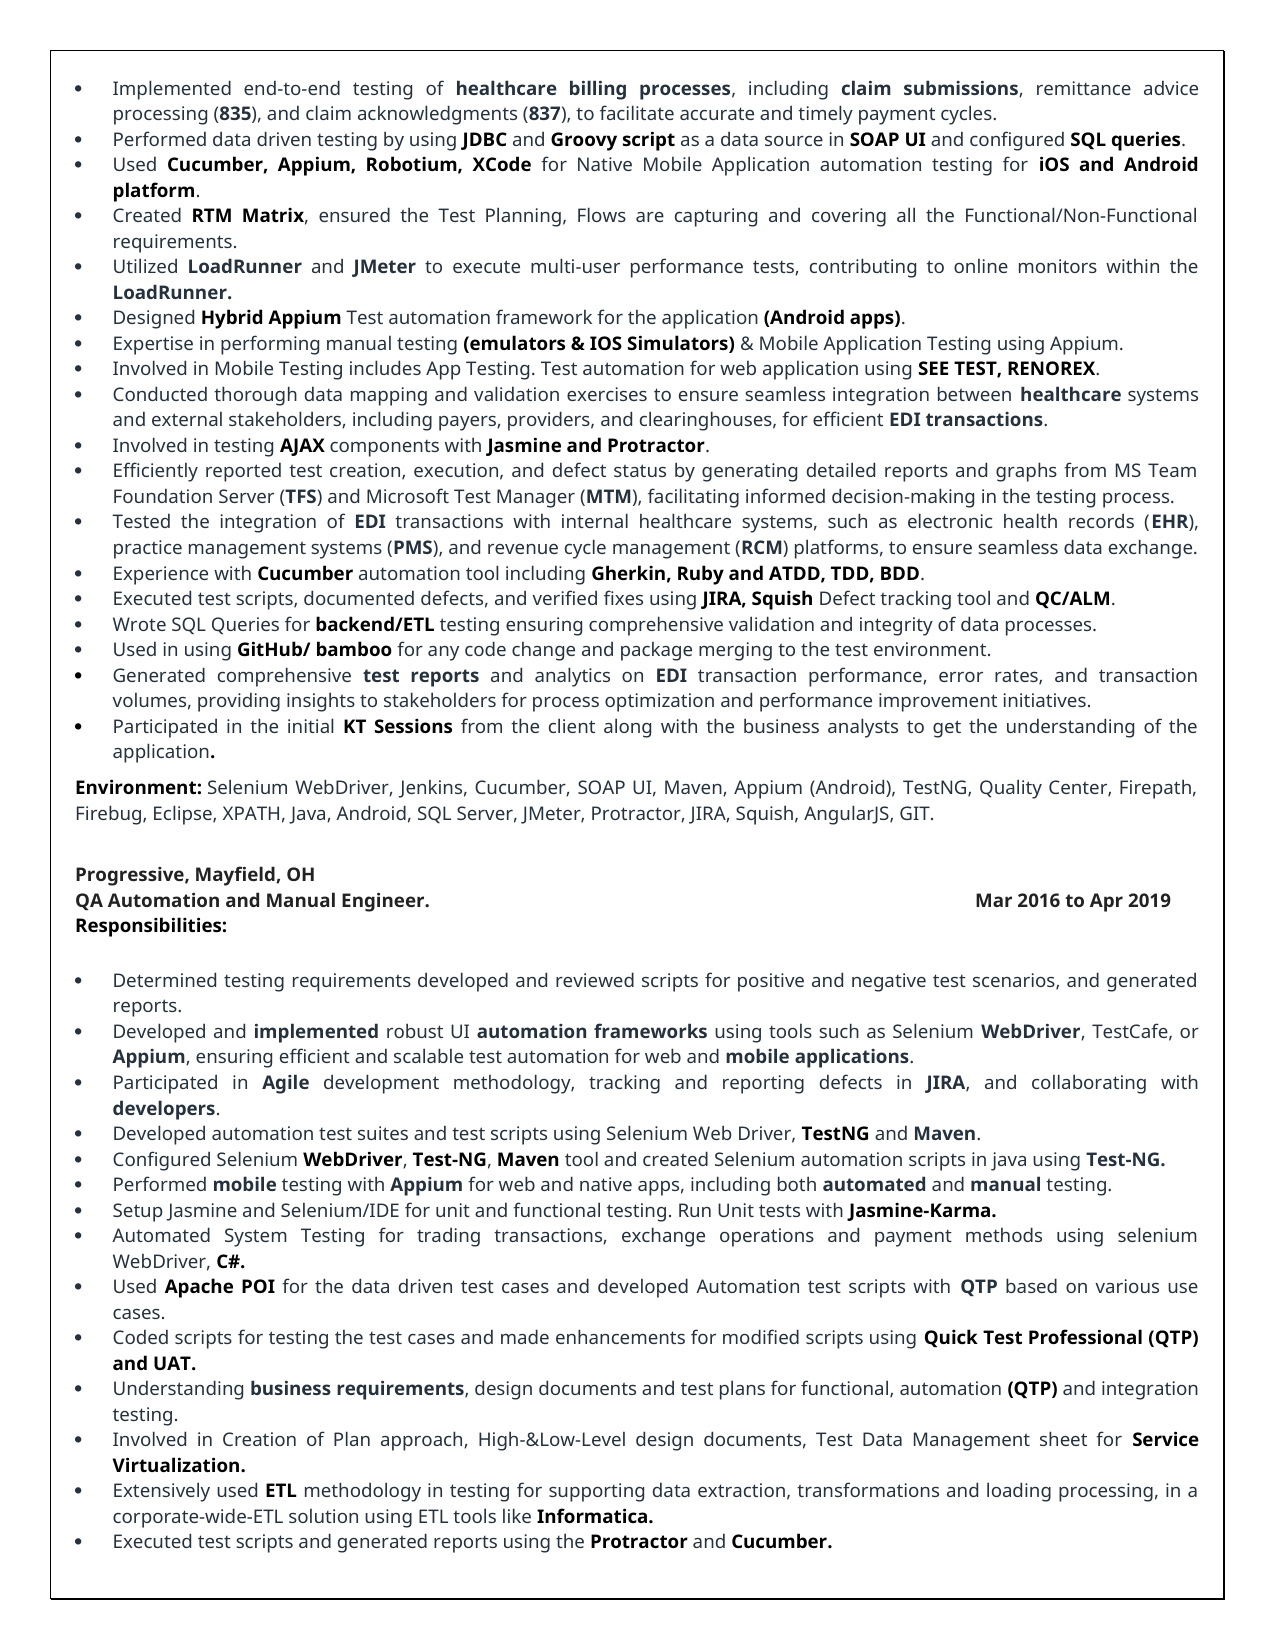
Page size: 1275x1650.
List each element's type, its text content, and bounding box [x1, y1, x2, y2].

list Conducted thorough data mapping and validation exercises to ensure seamless integration between healthcare systems and external stakeholders, including payers, providers, and clearinghouses, for efficient EDI transactions. [75, 381, 1199, 432]
list Used Cucumber, Appium, Robotium, XCode for Native Mobile Application automation testing for iOS and Android platform. [75, 152, 1199, 203]
list Created RTM Matrix, ensured the Test Planning, Flows are capturing and covering all the Functional/Non-Functional requirements. [75, 203, 1199, 254]
list Experience with Cucumber automation tool including Gherkin, Ruby and ATDD, TDD, BDD. [75, 560, 1199, 585]
list Performed data driven testing by using JDBC and Groovy script as a data source in SOAP UI and configured SQL queries. [75, 126, 1199, 152]
text Environment: Selenium WebDriver, Jenkins, Cucumber, SOAP UI, Maven, Appium (Android), TestNG, Quality Center, Firepath, Firebug, Eclipse, XPATH, Java, Android, SQL Server, JMeter, Protractor, JIRA, Squish, AngularJS, GIT. [75, 774, 1199, 826]
list Tested the integration of EDI transactions with internal healthcare systems, such as electronic health records (EHR), practice management systems (PMS), and revenue cycle management (RCM) platforms, to ensure seamless data exchange. [75, 509, 1199, 560]
list Expertise in performing manual testing (emulators & IOS Simulators) & Mobile Application Testing using Appium. [75, 330, 1199, 356]
list Involved in Creation of Plan approach, High-&Low-Level design documents, Test Data Management sheet for Service Virtualization. [75, 1427, 1199, 1478]
list Designed Hybrid Appium Test automation framework for the application (Android apps). [75, 305, 1199, 330]
list Developed automation test suites and test scripts using Selenium Web Driver, TestNG and Maven. [75, 1120, 1199, 1146]
list Involved in testing AJAX components with Jasmine and Protractor. [75, 432, 1199, 458]
list Extensively used ETL methodology in testing for supporting data extraction, transformations and loading processing, in a corporate-wide-ETL solution using ETL tools like Informatica. [75, 1478, 1199, 1529]
list Automated System Testing for trading transactions, exchange operations and payment methods using selenium WebDriver, C#. [75, 1222, 1199, 1273]
list Setup Jasmine and Selenium/IDE for unit and functional testing. Run Unit tests with Jasmine-Karma. [75, 1197, 1199, 1222]
text Responsibilities: [75, 912, 1199, 938]
list Used Apache POI for the data driven test cases and developed Automation test scripts with QTP based on various use cases. [75, 1273, 1199, 1324]
list Wrote SQL Queries for backend/ETL testing ensuring comprehensive validation and integrity of data processes. [75, 611, 1199, 636]
list Implemented end-to-end testing of healthcare billing processes, including claim submissions, remittance advice processing (835), and claim acknowledgments (837), to facilitate accurate and timely payment cycles. [75, 75, 1199, 126]
list Developed and implemented robust UI automation frameworks using tools such as Selenium WebDriver, TestCafe, or Appium, ensuring efficient and scalable test automation for web and mobile applications. [75, 1018, 1199, 1069]
list Involved in Mobile Testing includes App Testing. Test automation for web application using SEE TEST, RENOREX. [75, 356, 1199, 381]
list Understanding business requirements, design documents and test plans for functional, automation (QTP) and integration testing. [75, 1376, 1199, 1427]
list Performed mobile testing with Appium for web and native apps, including both automated and manual testing. [75, 1171, 1199, 1197]
list Executed test scripts and generated reports using the Protractor and Cucumber. [75, 1529, 1199, 1554]
list Generated comprehensive test reports and analytics on EDI transaction performance, error rates, and transaction volumes, providing insights to stakeholders for process optimization and performance improvement initiatives. [75, 662, 1199, 713]
list Configured Selenium WebDriver, Test-NG, Maven tool and created Selenium automation scripts in java using Test-NG. [75, 1146, 1199, 1171]
list Executed test scripts, documented defects, and verified fixes using JIRA, Squish Defect tracking tool and QC/ALM. [75, 585, 1199, 611]
list Coded scripts for testing the test cases and made enhancements for modified scripts using Quick Test Professional (QTP) and UAT. [75, 1324, 1199, 1376]
list Determined testing requirements developed and reviewed scripts for positive and negative test scenarios, and generated reports. [75, 967, 1199, 1018]
list Used in using GitHub/ bamboo for any code change and package merging to the test environment. [75, 636, 1199, 662]
list Participated in Agile development methodology, tracking and reporting defects in JIRA, and collaborating with developers. [75, 1069, 1199, 1120]
list Utilized LoadRunner and JMeter to execute multi-user performance tests, contributing to online monitors within the LoadRunner. [75, 254, 1199, 305]
text QA Automation and Manual Engineer. Mar 2016 to Apr 2019 [75, 887, 1199, 912]
list Efficiently reported test creation, execution, and defect status by generating detailed reports and graphs from MS Team Foundation Server (TFS) and Microsoft Test Manager (MTM), facilitating informed decision-making in the testing process. [75, 458, 1199, 509]
list Participated in the initial KT Sessions from the client along with the business analysts to get the understanding of the application. [75, 713, 1199, 764]
text Progressive, Mayfield, OH [75, 861, 1199, 887]
